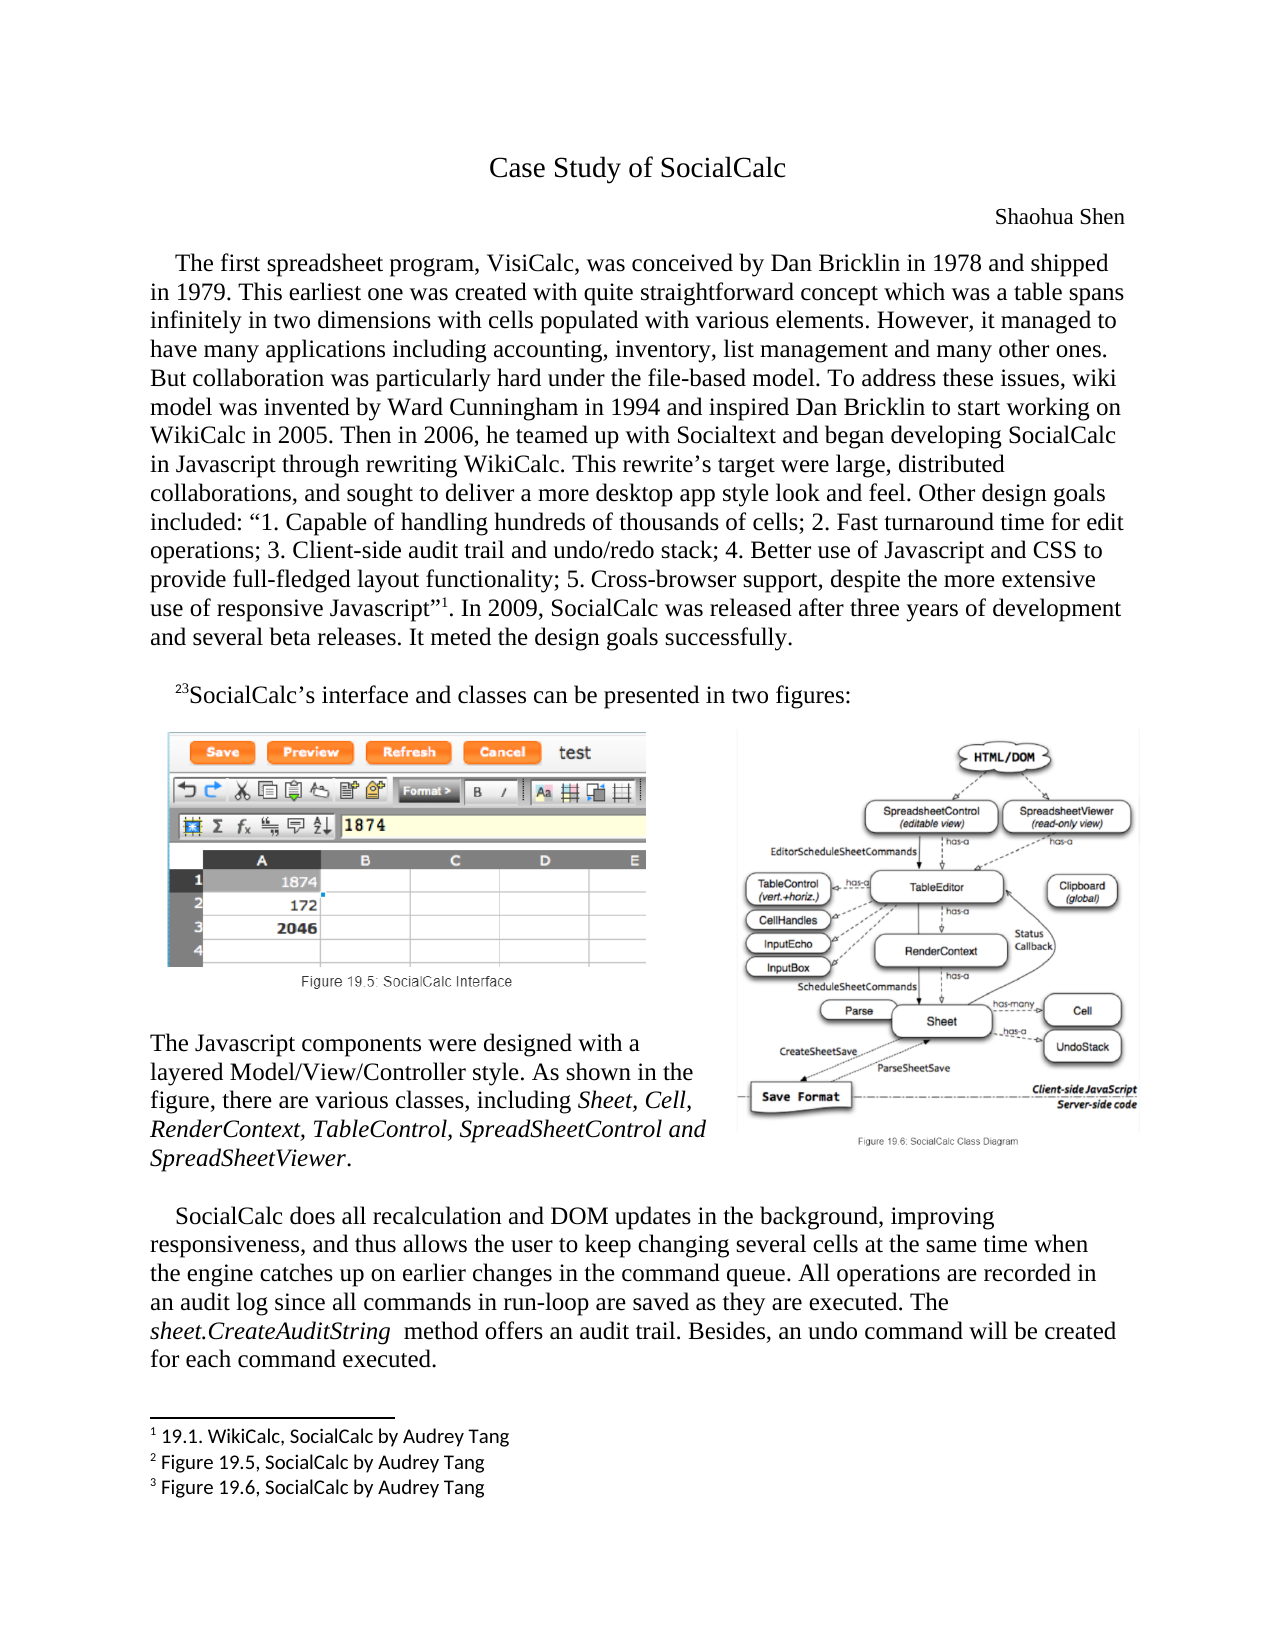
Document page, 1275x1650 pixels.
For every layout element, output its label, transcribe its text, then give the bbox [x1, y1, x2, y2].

picture [150, 724, 662, 993]
text Shaohua Shen [150, 203, 1125, 229]
picture [727, 722, 1158, 1147]
text Case Study of SocialCalc [150, 150, 1125, 183]
text The first spreadsheet program, VisiCalc, was conceived by Dan Bricklin in 1978 and shipped in 1979. This earliest one was created with quite straightforward concept which was a table spans infinitely in two dimensions with cells populated with various elements. However, it managed to have many applications including accounting, inventory, list management and many other ones. But collaboration was particularly hard under the file-based model. To address these issues, wiki model was invented by Ward Cunningham in 1994 and inspired Dan Bricklin to start working on WikiCalc in 2005. Then in 2006, he teamed up with Socialtext and began developing SocialCalc in Javascript through rewriting WikiCalc. This rewrite’s target were large, distributed collaborations, and sought to deliver a more desktop app style look and feel. Other design goals included: “1. Capable of handling hundreds of thousands of cells; 2. Fast turnaround time for edit operations; 3. Client-side audit trail and undo/redo stack; 4. Better use of Javascript and CSS to provide full-fledged layout functionality; 5. Cross-browser support, despite the more extensive use of responsive Javascript”. In 2009, SocialCalc was released after three years of development and several beta releases. It meted the design goals successfully. [150, 248, 1125, 651]
text SocialCalc’s interface and classes can be presented in two figures: [150, 680, 1125, 709]
text SocialCalc does all recalculation and DOM updates in the background, improving responsiveness, and thus allows the user to keep changing several cells at the same time when the engine catches up on earlier changes in the command queue. All operations are recorded in an audit log since all commands in run-loop are saved as they are executed. The sheet.CreateAuditString method offers an audit trail. Besides, an undo command will be created for each command executed. [150, 1201, 1125, 1373]
